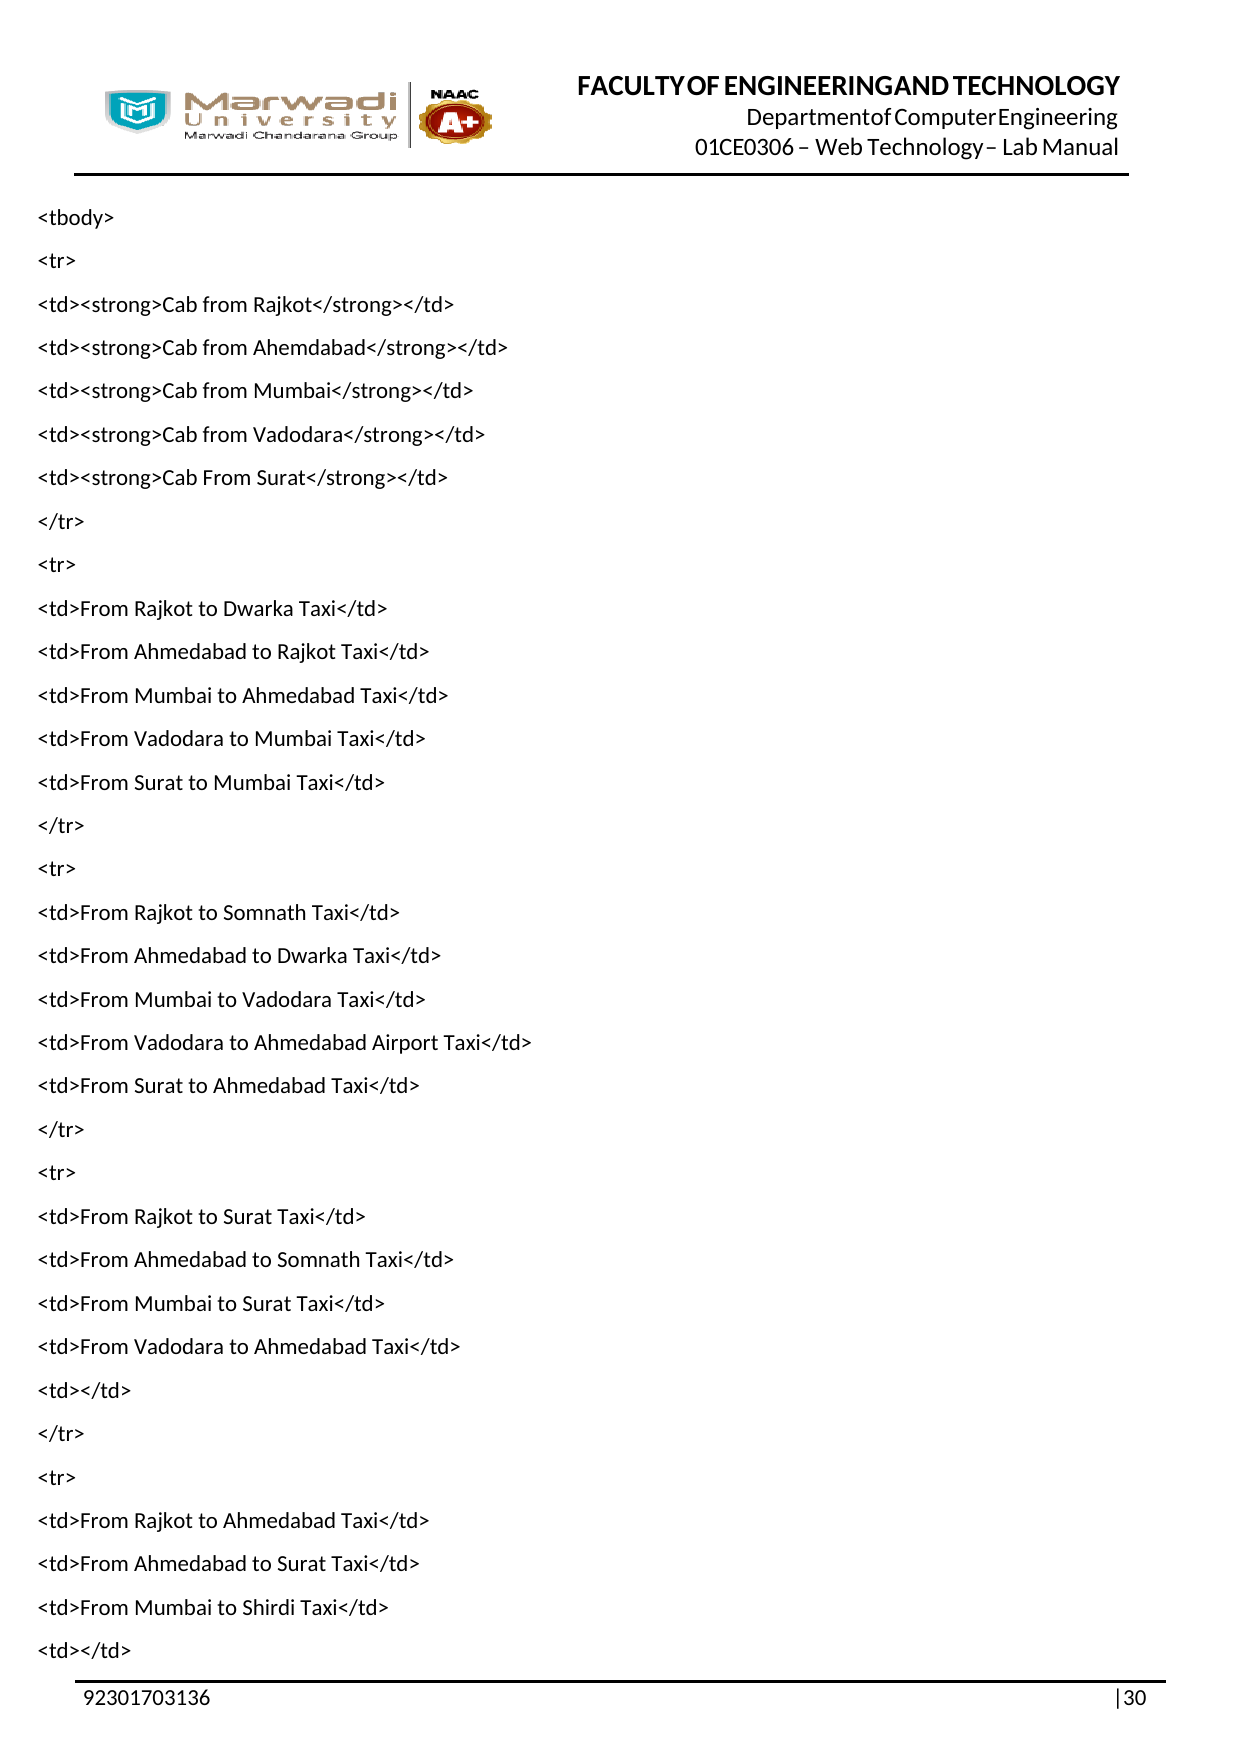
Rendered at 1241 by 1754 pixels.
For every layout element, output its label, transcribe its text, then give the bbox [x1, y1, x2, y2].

text <td>From Ahmedabad to Dwarka Taxi</td> [37, 941, 1185, 969]
picture [105, 82, 492, 148]
text <td>From Rajkot to Ahmedabad Taxi</td> [37, 1506, 1185, 1534]
text <td>From Rajkot to Surat Taxi</td> [37, 1202, 1185, 1230]
text </tr> [37, 1115, 1185, 1143]
text <td>From Surat to Mumbai Taxi</td> [37, 768, 1185, 796]
text <td>From Mumbai to Surat Taxi</td> [37, 1289, 1185, 1317]
text <td>From Ahmedabad to Somnath Taxi</td> [37, 1245, 1185, 1273]
text <td><strong>Cab from Rajkot</strong></td> [37, 290, 1185, 318]
text <td>From Mumbai to Shirdi Taxi</td> [37, 1593, 1185, 1621]
text <td>From Mumbai to Ahmedabad Taxi</td> [37, 681, 1185, 709]
text <td></td> [37, 1636, 1185, 1664]
text <td><strong>Cab from Mumbai</strong></td> [37, 377, 1185, 405]
text <td><strong>Cab From Surat</strong></td> [37, 463, 1185, 492]
text <td>From Vadodara to Ahmedabad Taxi</td> [37, 1332, 1185, 1360]
text <td>From Surat to Ahmedabad Taxi</td> [37, 1072, 1185, 1100]
text <td>From Ahmedabad to Rajkot Taxi</td> [37, 637, 1185, 665]
text <td>From Rajkot to Somnath Taxi</td> [37, 898, 1185, 926]
text <td>From Vadodara to Mumbai Taxi</td> [37, 724, 1185, 752]
text <tbody> [37, 203, 1185, 231]
text </tr> [37, 811, 1185, 839]
text <td></td> [37, 1376, 1185, 1404]
text <td>From Rajkot to Dwarka Taxi</td> [37, 594, 1185, 622]
text <td><strong>Cab from Ahemdabad</strong></td> [37, 333, 1185, 361]
text <td>From Vadodara to Ahmedabad Airport Taxi</td> [37, 1028, 1185, 1056]
text </tr> [37, 1419, 1185, 1447]
text <tr> [37, 1158, 1185, 1187]
text <tr> [37, 550, 1185, 578]
text <td><strong>Cab from Vadodara</strong></td> [37, 420, 1185, 448]
text </tr> [37, 507, 1185, 535]
text <tr> [37, 246, 1185, 274]
text <tr> [37, 1463, 1185, 1491]
text <tr> [37, 854, 1185, 882]
text <td>From Mumbai to Vadodara Taxi</td> [37, 985, 1185, 1013]
text <td>From Ahmedabad to Surat Taxi</td> [37, 1549, 1185, 1577]
